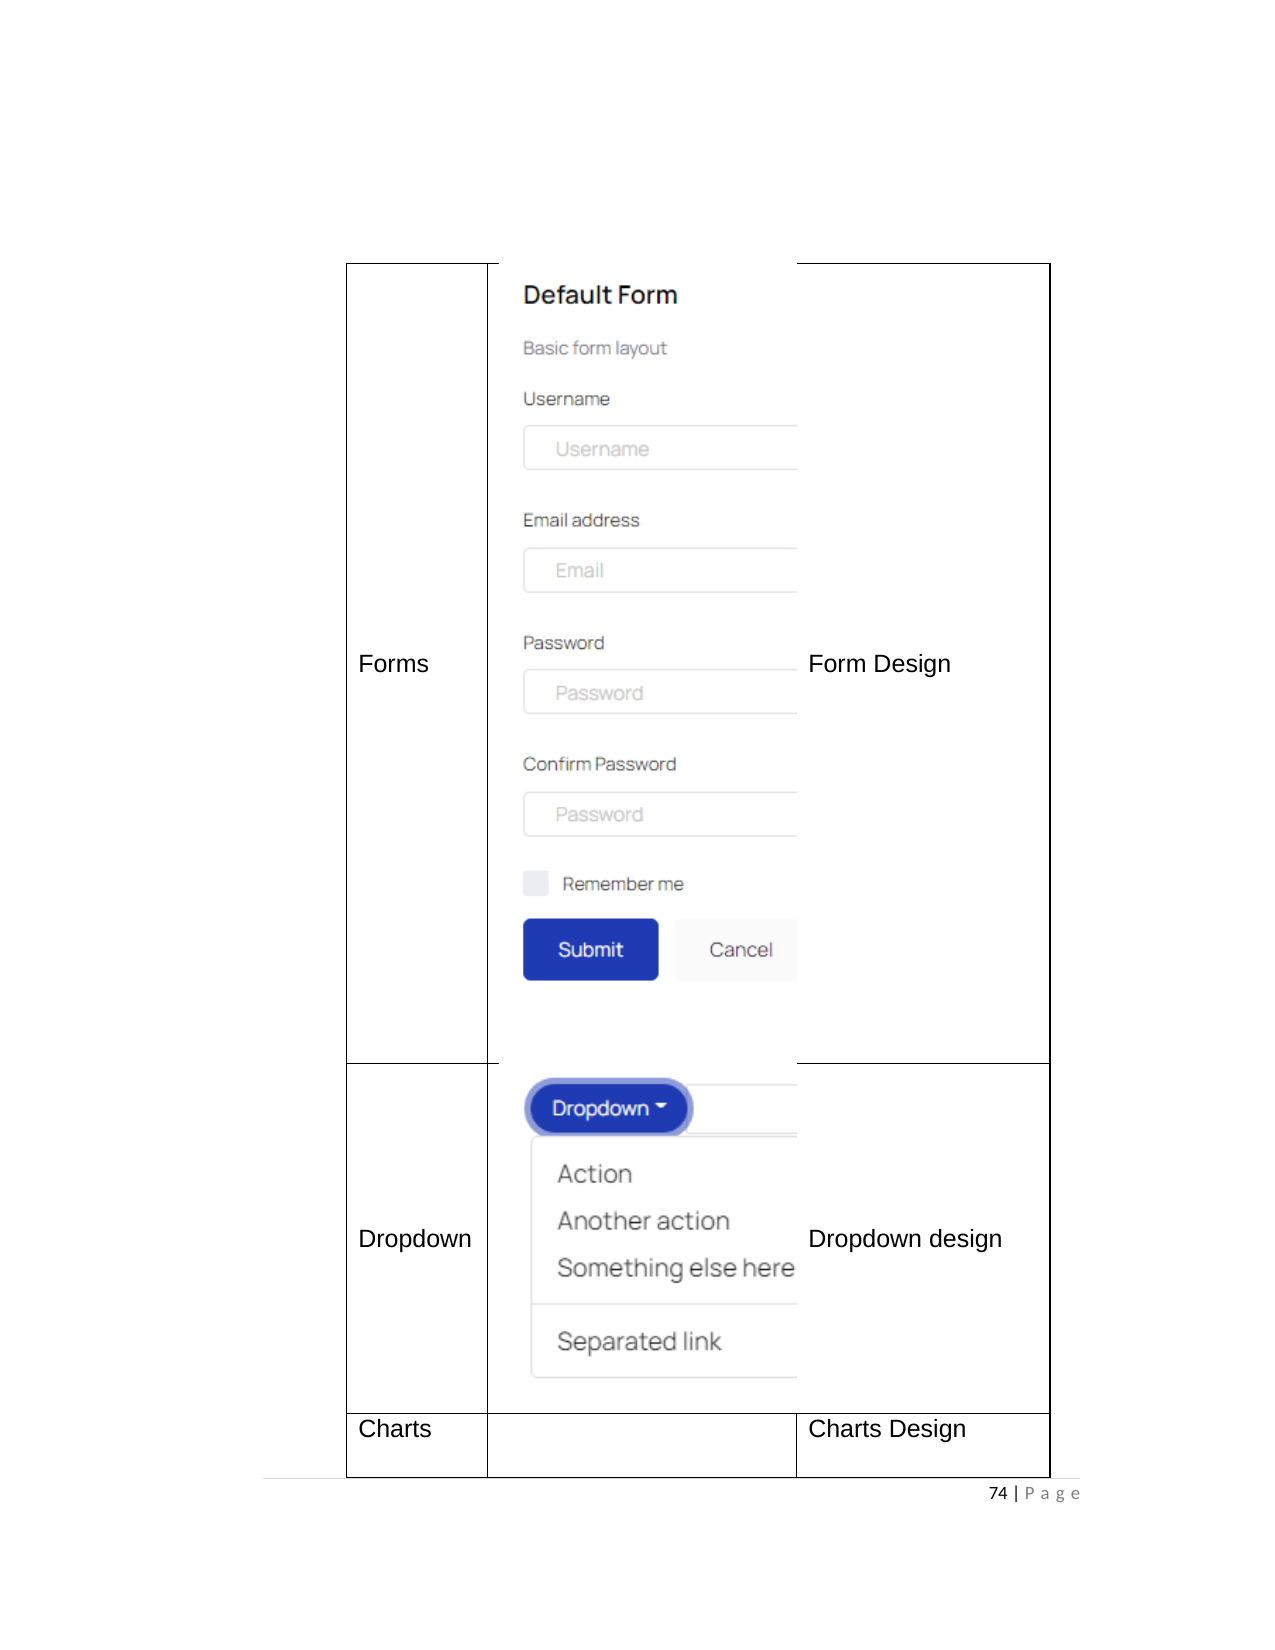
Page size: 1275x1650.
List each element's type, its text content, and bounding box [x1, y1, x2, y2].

table_cell [488, 1414, 796, 1477]
table_cell Charts [347, 1414, 487, 1477]
table_cell [488, 1064, 498, 1413]
table_cell Form Design [797, 264, 1049, 1063]
picture [498, 263, 797, 1413]
table_cell [488, 264, 498, 1063]
table_cell Dropdown design [797, 1064, 1049, 1413]
table_cell Dropdown [347, 1064, 487, 1413]
table_cell Forms [347, 264, 487, 1063]
table_cell Charts Design [797, 1414, 1049, 1477]
